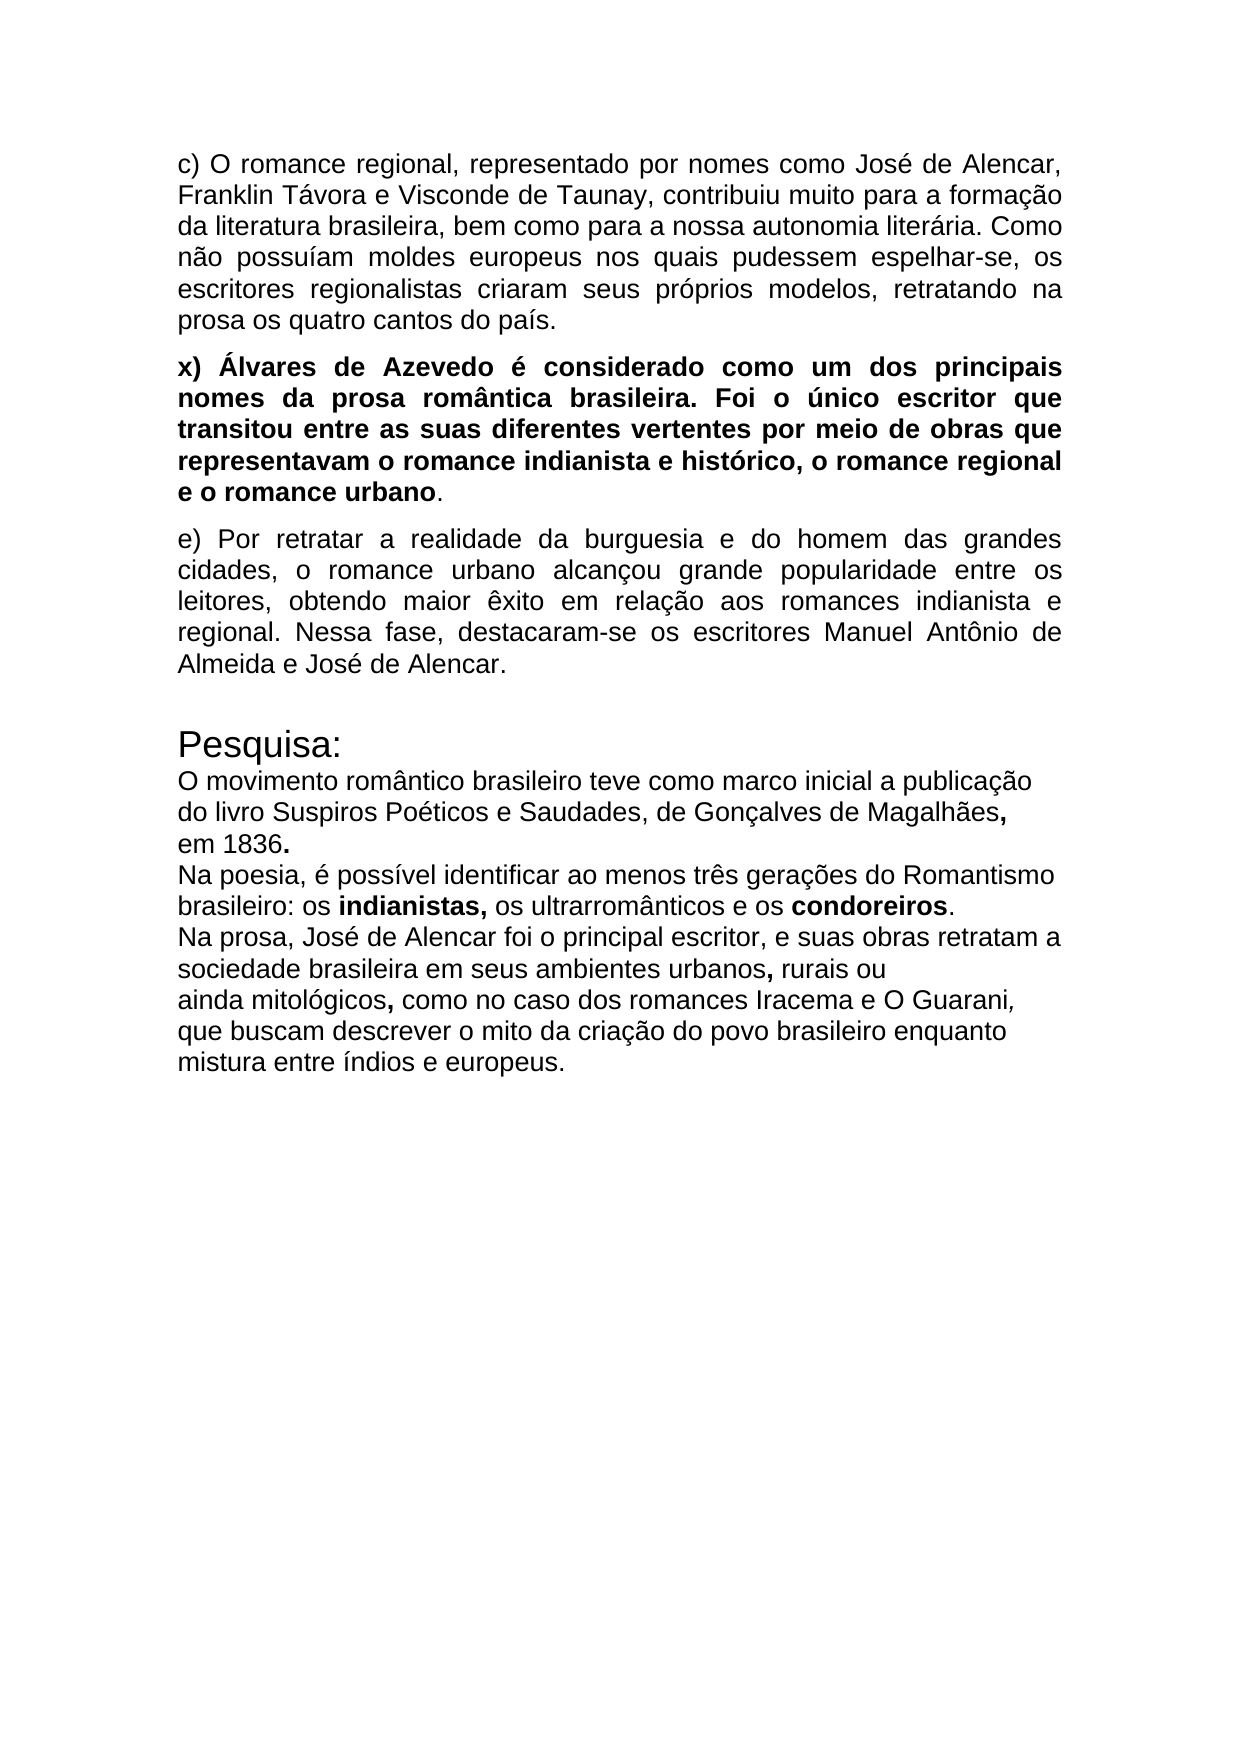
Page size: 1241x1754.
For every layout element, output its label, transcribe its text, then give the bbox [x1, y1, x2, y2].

text Na poesia, é possível identificar ao menos três gerações do Romantismo brasileiro: os indianistas, os ultrarromânticos e os condoreiros. [177, 859, 1063, 921]
text Na prosa, José de Alencar foi o principal escritor, e suas obras retratam a sociedade brasileira em seus ambientes urbanos, rurais ou ainda mitológicos, como no caso dos romances Iracema e O Guarani, que buscam descrever o mito da criação do povo brasileiro enquanto mistura entre índios e europeus. [177, 921, 1063, 1078]
text x) Álvares de Azevedo é considerado como um dos principais nomes da prosa romântica brasileira. Foi o único escritor que transitou entre as suas diferentes vertentes por meio de obras que representavam o romance indianista e histórico, o romance regional e o romance urbano. [177, 351, 1063, 507]
text e) Por retratar a realidade da burguesia e do homem das grandes cidades, o romance urbano alcançou grande popularidade entre os leitores, obtendo maior êxito em relação aos romances indianista e regional. Nessa fase, destacaram-se os escritores Manuel Antônio de Almeida e José de Alencar. [177, 523, 1063, 679]
text Pesquisa: [177, 722, 1063, 765]
text c) O romance regional, representado por nomes como José de Alencar, Franklin Távora e Visconde de Taunay, contribuiu muito para a formação da literatura brasileira, bem como para a nossa autonomia literária. Como não possuíam moldes europeus nos quais pudessem espelhar-se, os escritores regionalistas criaram seus próprios modelos, retratando na prosa os quatro cantos do país. [177, 148, 1063, 335]
text O movimento romântico brasileiro teve como marco inicial a publicação do livro Suspiros Poéticos e Saudades, de Gonçalves de Magalhães, em 1836. [177, 765, 1063, 859]
